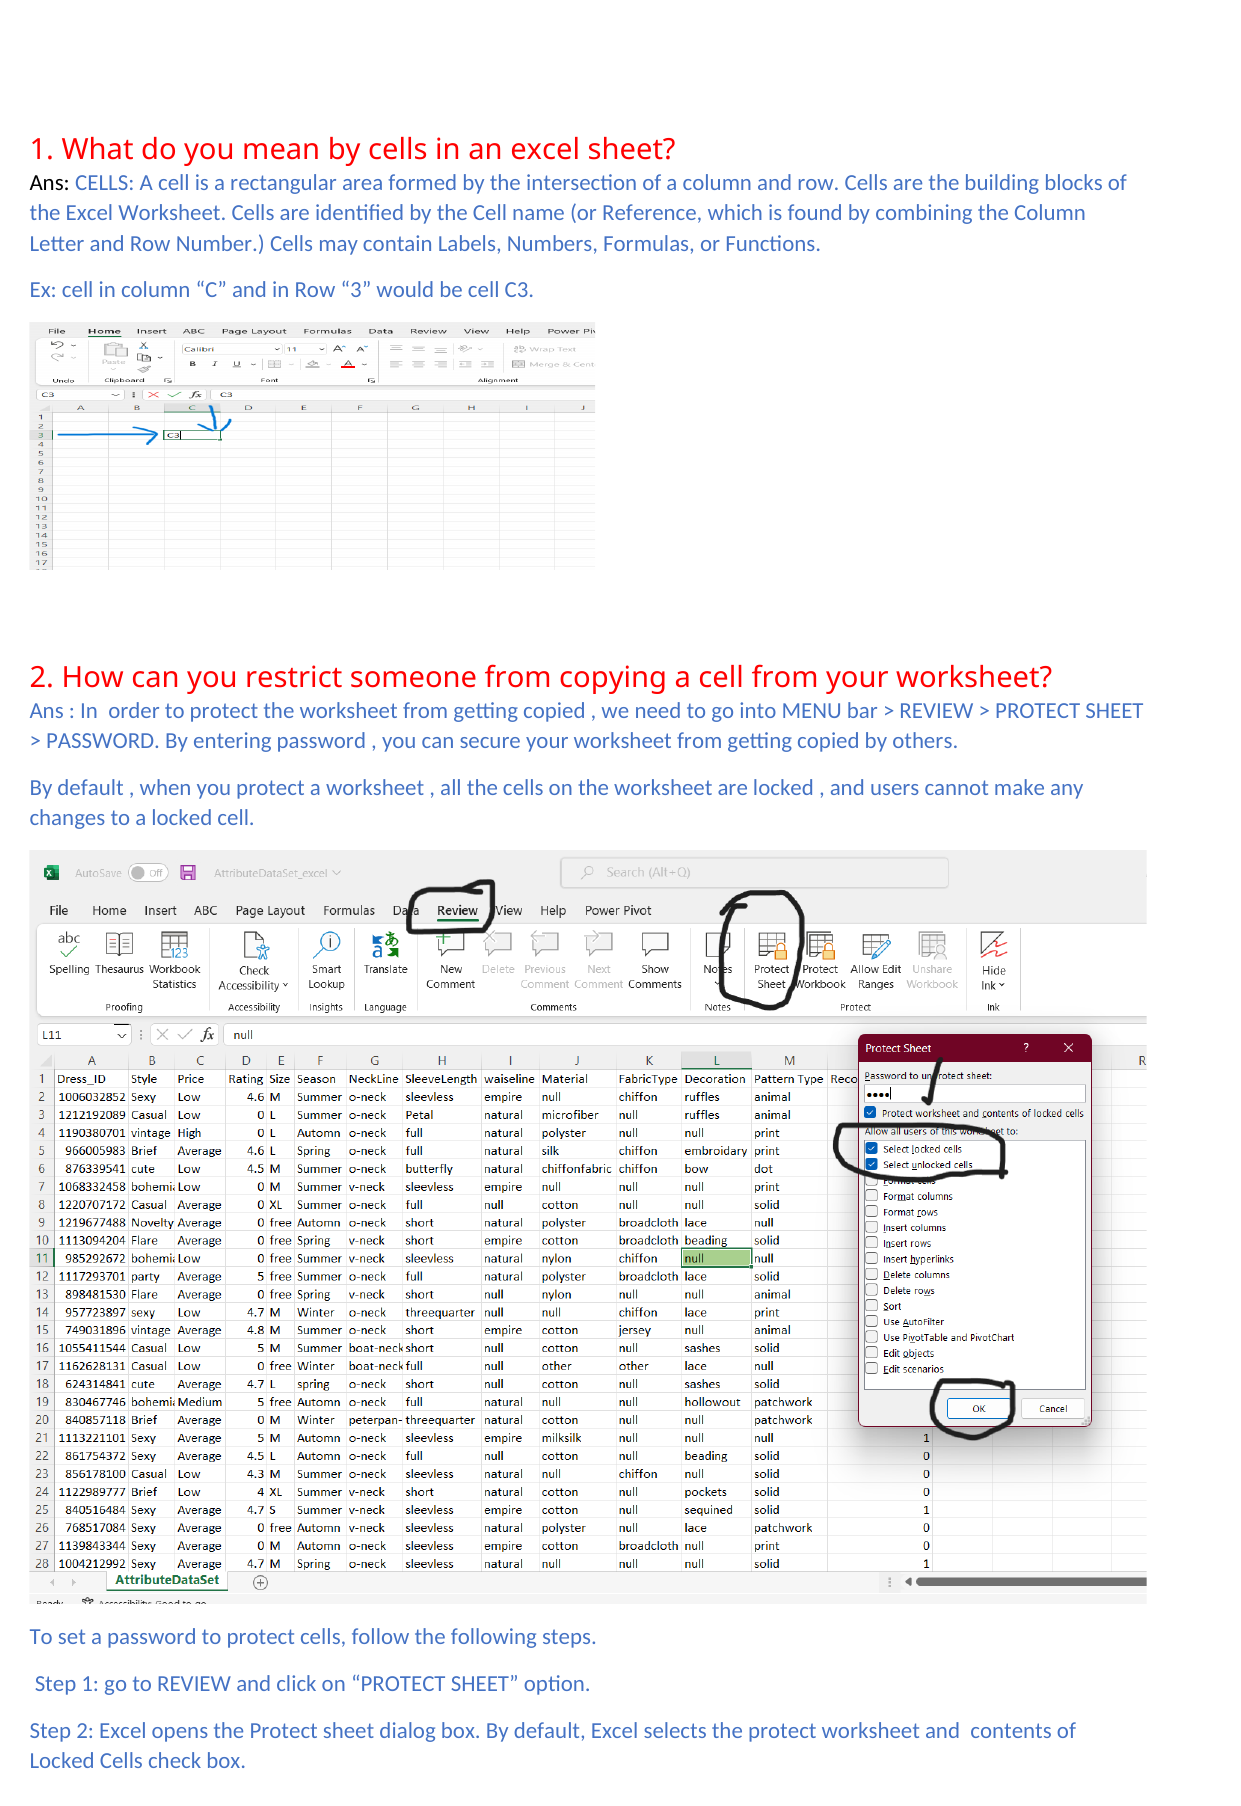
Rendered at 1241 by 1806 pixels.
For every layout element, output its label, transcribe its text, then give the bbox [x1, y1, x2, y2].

text By default , when you protect a worksheet , all the cells on the worksheet are locked , and users cannot make any changes to a locked cell. [29, 773, 1146, 831]
text 2. How can you restrict someone from copying a cell from your worksheet? [29, 656, 1146, 696]
text Ans : In order to protect the worksheet from getting copied , we need to go into MENU bar > REVIEW > PROTECT SHEET > PASSWORD. By entering password , you can secure your worksheet from getting copied by others. [29, 696, 1146, 754]
text Step 1: go to REVIEW and click on “PROTECT SHEET” option. [29, 1669, 1146, 1697]
text Ex: cell in column “C” and in Row “3” would be cell C3. [29, 276, 1146, 303]
picture [29, 322, 596, 570]
text To set a password to protect cells, follow the following steps. [29, 1622, 1146, 1650]
text Step 2: Excel opens the Protect sheet dialog box. By default, Excel selects the protect worksheet and contents of Locked Cells check box. [29, 1716, 1146, 1774]
text Ans: CELLS: A cell is a rectangular area formed by the intersection of a column and row. Cells are the building blocks of the Excel Worksheet. Cells are identified by the Cell name (or Reference, which is found by combining the Column Letter and Row Number.) Cells may contain Labels, Numbers, Formulas, or Functions. [29, 168, 1146, 257]
picture [29, 850, 1147, 1604]
text 1. What do you mean by cells in an excel sheet? [29, 128, 1146, 168]
